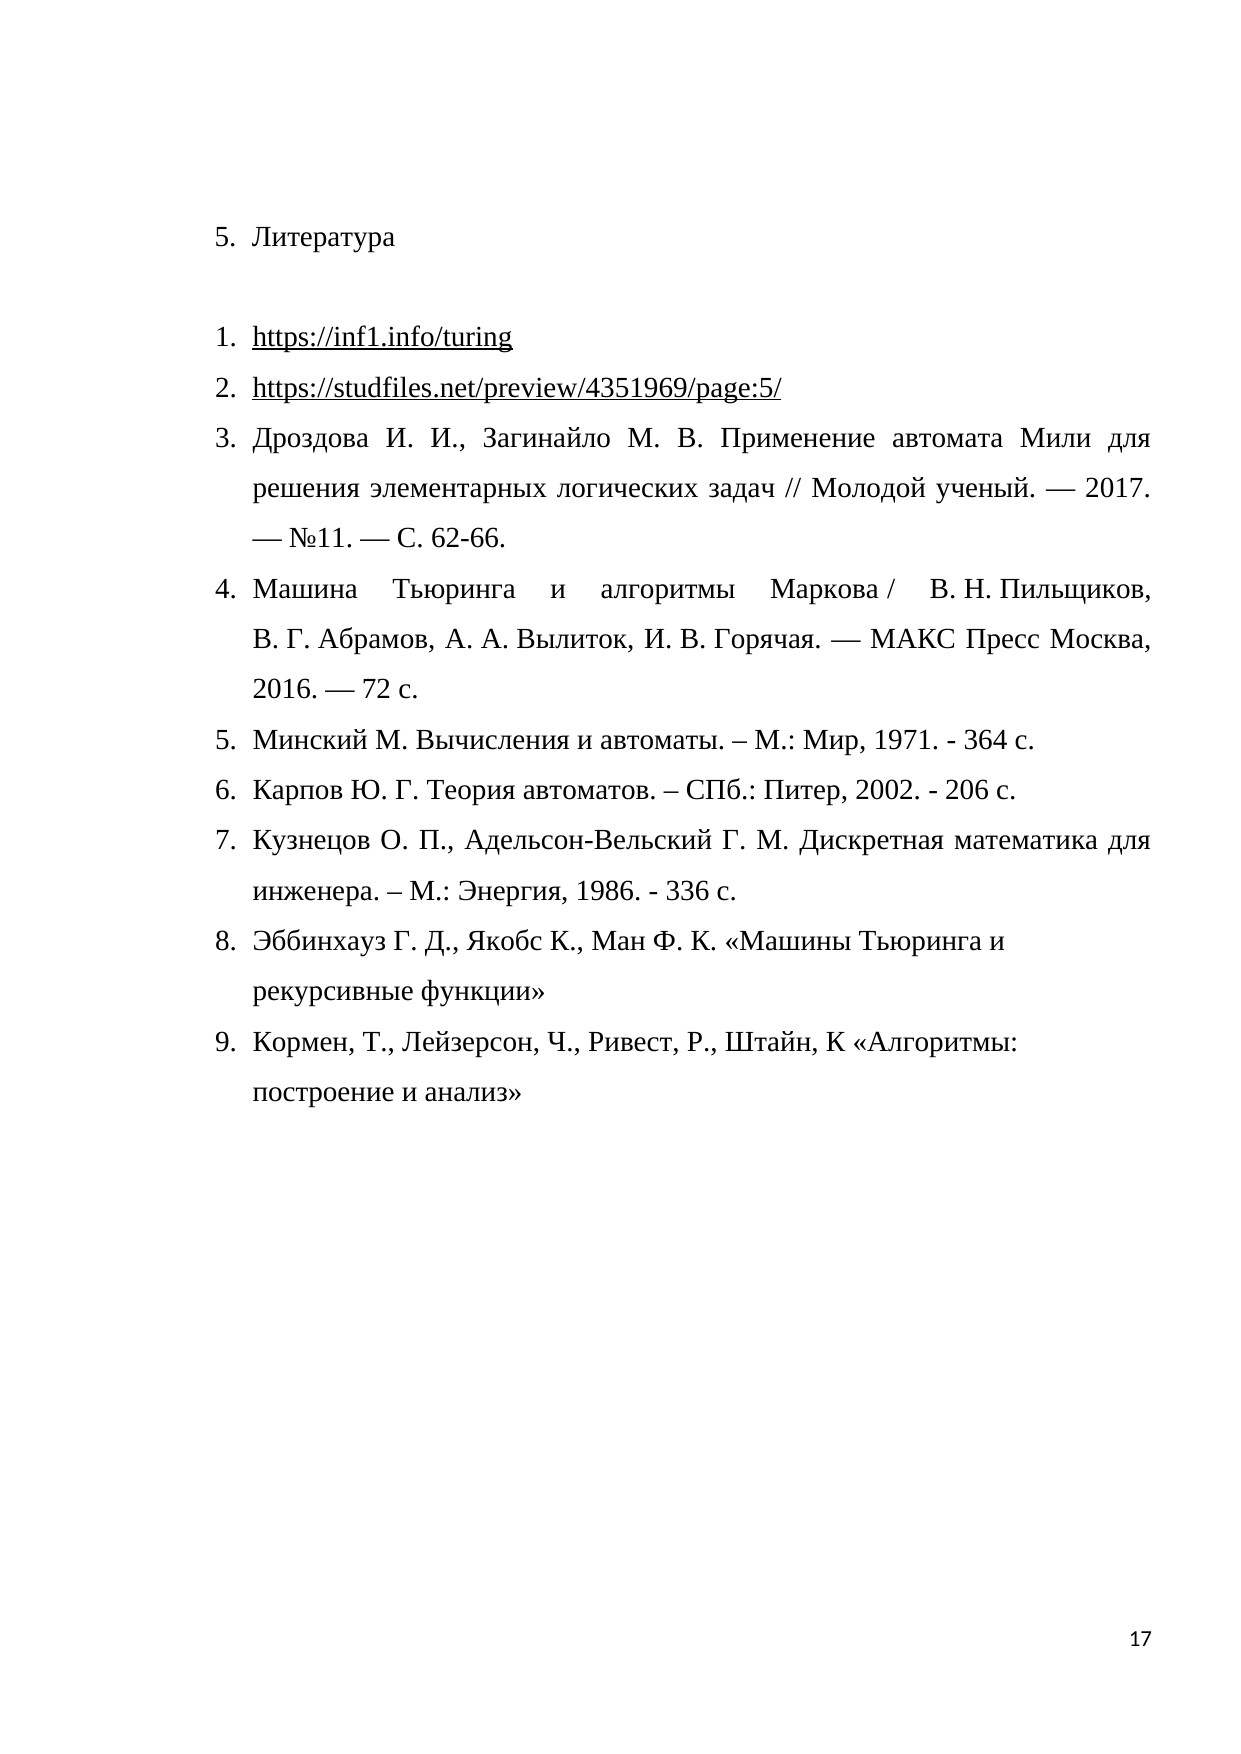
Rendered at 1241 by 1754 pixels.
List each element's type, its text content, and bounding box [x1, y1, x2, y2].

list https://inf1.info/turing [215, 319, 1152, 353]
list https://studfiles.net/preview/4351969/page:5/ [215, 370, 1152, 403]
list Карпов Ю. Г. Теория автоматов. – СПб.: Питер, 2002. - 206 с. [215, 772, 1152, 806]
list Машина Тьюринга и алгоритмы Маркова / В. Н. Пильщиков, В. Г. Абрамов, А. А. Вылиток, И. В. Горячая. — МАКС Пресс Москва, 2016. — 72 с. [215, 571, 1152, 705]
list Кузнецов О. П., Адельсон-Вельский Г. М. Дискретная математика для инженера. – М.: Энергия, 1986. - 336 с. [215, 822, 1152, 906]
list Дроздова И. И., Загинайло М. В. Применение автомата Мили для решения элементарных логических задач // Молодой ученый. — 2017. — №11. — С. 62-66. [215, 420, 1152, 554]
list Литература [214, 219, 1152, 252]
list Кормен, Т., Лейзерсон, Ч., Ривест, Р., Штайн, К «Алгоритмы: построение и анализ» [215, 1024, 1152, 1108]
list Минский М. Вычисления и автоматы. – М.: Мир, 1971. - 364 с. [215, 722, 1152, 755]
list Эббинхауз Г. Д., Якобс К., Ман Ф. К. «Машины Тьюринга и рекурсивные функции» [215, 923, 1152, 1007]
